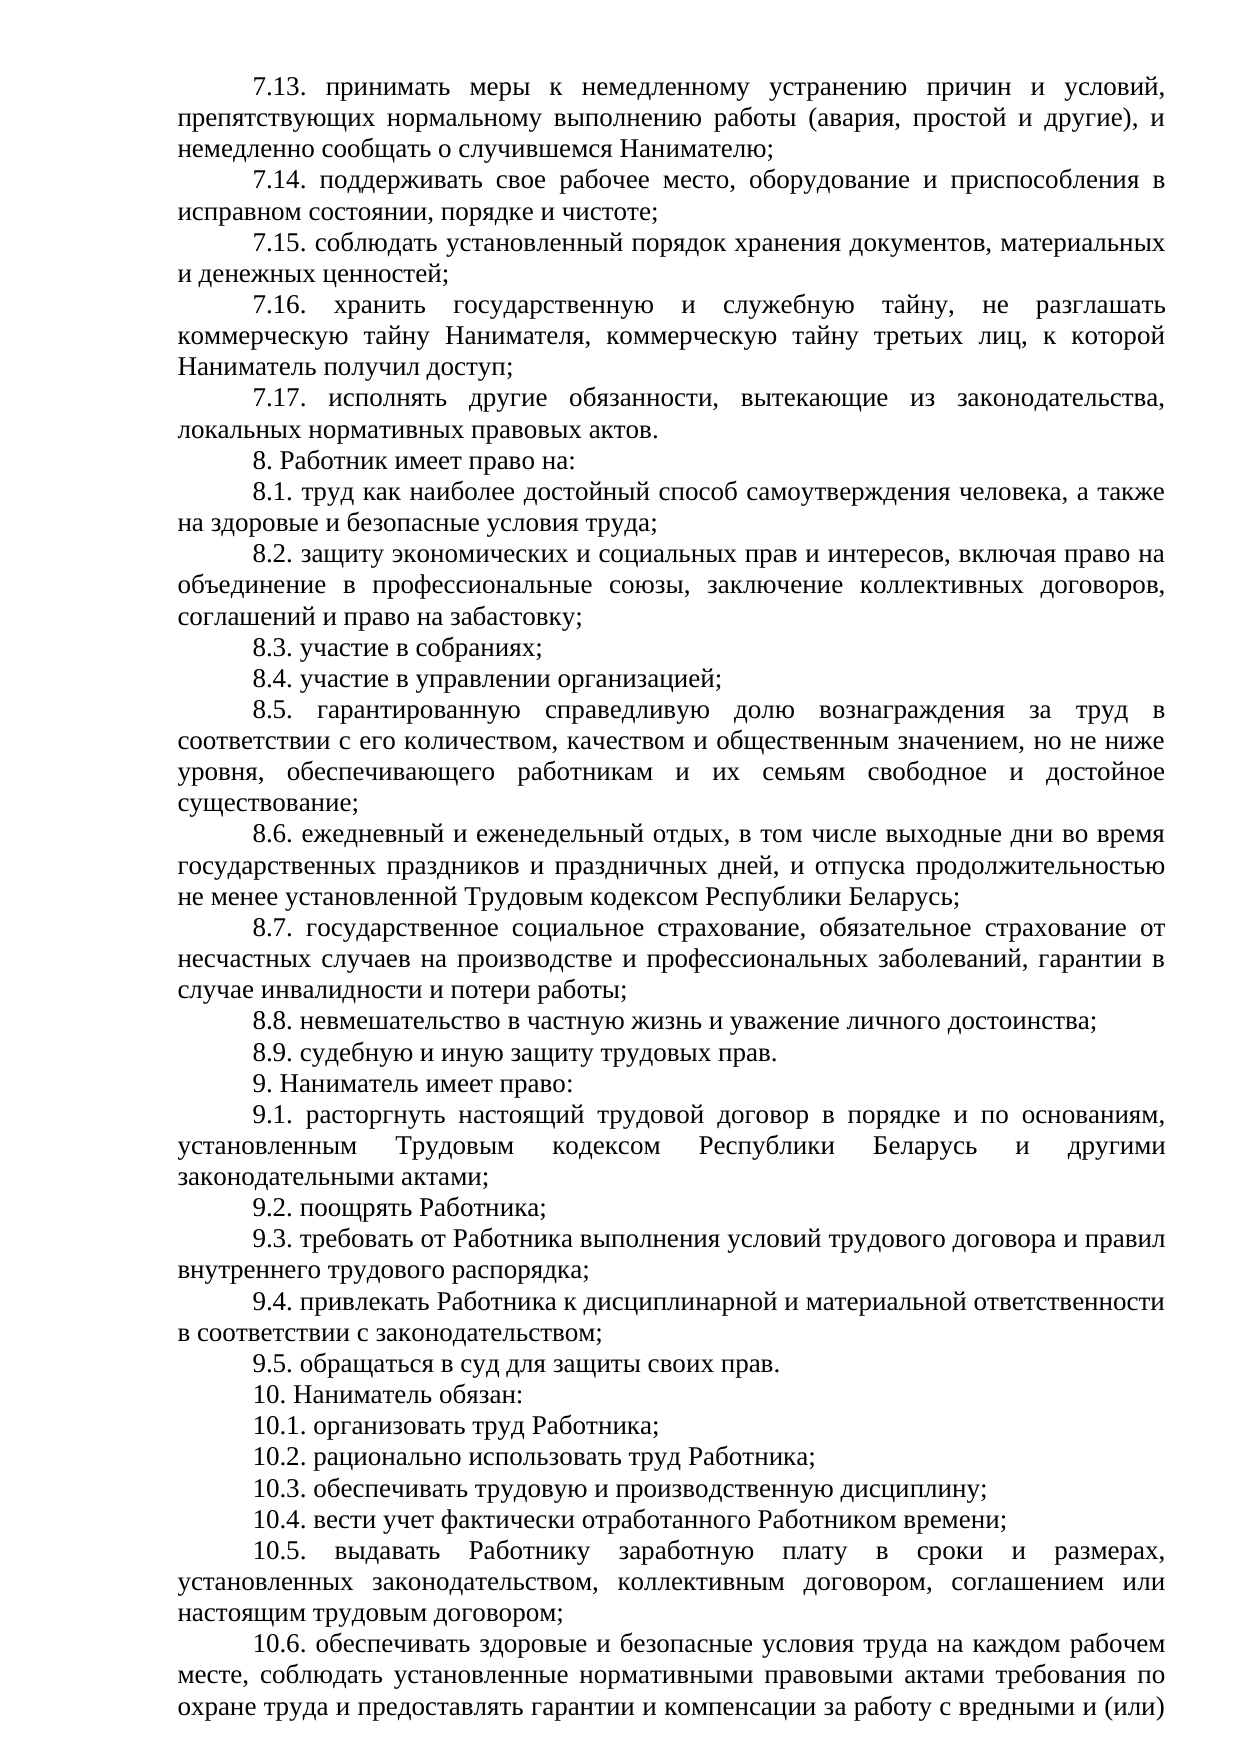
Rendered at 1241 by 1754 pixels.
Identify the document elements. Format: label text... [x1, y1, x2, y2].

text 7.15. соблюдать установленный порядок хранения документов, материальных и денежных ценностей; [177, 226, 1166, 288]
text 8.6. ежедневный и еженедельный отдых, в том числе выходные дни во время государственных праздников и праздничных дней, и отпуска продолжительностью не менее установленной Трудовым кодексом Республики Беларусь; [177, 818, 1166, 911]
text 8.7. государственное социальное страхование, обязательное страхование от несчастных случаев на производстве и профессиональных заболеваний, гарантии в случае инвалидности и потери работы; [177, 911, 1166, 1004]
text 7.14. поддерживать свое рабочее место, оборудование и приспособления в исправном состоянии, порядке и чистоте; [177, 163, 1166, 226]
text 9. Наниматель имеет право: [177, 1067, 1166, 1098]
text 8.2. защиту экономических и социальных прав и интересов, включая право на объединение в профессиональные союзы, заключение коллективных договоров, соглашений и право на забастовку; [177, 537, 1166, 631]
text 10.2. рационально использовать труд Работника; [177, 1441, 1166, 1472]
text 9.5. обращаться в суд для защиты своих прав. [177, 1347, 1166, 1378]
text 7.13. принимать меры к немедленному устранению причин и условий, препятствующих нормальному выполнению работы (авария, простой и другие), и немедленно сообщать о случившемся Нанимателю; [177, 70, 1166, 163]
text 10.3. обеспечивать трудовую и производственную дисциплину; [177, 1472, 1166, 1503]
text 10.4. вести учет фактически отработанного Работником времени; [177, 1503, 1166, 1534]
text 9.1. расторгнуть настоящий трудовой договор в порядке и по основаниям, установленным Трудовым кодексом Республики Беларусь и другими законодательными актами; [177, 1098, 1166, 1191]
text 8.1. труд как наиболее достойный способ самоутверждения человека, а также на здоровые и безопасные условия труда; [177, 475, 1166, 537]
text 10.1. организовать труд Работника; [177, 1409, 1166, 1441]
text 10. Наниматель обязан: [177, 1378, 1166, 1409]
text 9.2. поощрять Работника; [177, 1191, 1166, 1222]
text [177, 1627, 1166, 1721]
text 8.4. участие в управлении организацией; [177, 662, 1166, 693]
text 8.3. участие в собраниях; [177, 631, 1166, 662]
text 8.5. гарантированную справедливую долю вознаграждения за труд в соответствии с его количеством, качеством и общественным значением, но не ниже уровня, обеспечивающего работникам и их семьям свободное и достойное существование; [177, 693, 1166, 818]
text 8.9. судебную и иную защиту трудовых прав. [177, 1036, 1166, 1067]
text 7.17. исполнять другие обязанности, вытекающие из законодательства, локальных нормативных правовых актов. [177, 382, 1166, 444]
text 8.8. невмешательство в частную жизнь и уважение личного достоинства; [177, 1004, 1166, 1036]
text 8. Работник имеет право на: [177, 444, 1166, 475]
text 10.5. выдавать Работнику заработную плату в сроки и размерах, установленных законодательством, коллективным договором, соглашением или настоящим трудовым договором; [177, 1534, 1166, 1627]
text 9.3. требовать от Работника выполнения условий трудового договора и правил внутреннего трудового распорядка; [177, 1222, 1166, 1285]
text 7.16. хранить государственную и служебную тайну, не разглашать коммерческую тайну Нанимателя, коммерческую тайну третьих лиц, к которой Наниматель получил доступ; [177, 288, 1166, 382]
text 9.4. привлекать Работника к дисциплинарной и материальной ответственности в соответствии с законодательством; [177, 1285, 1166, 1347]
